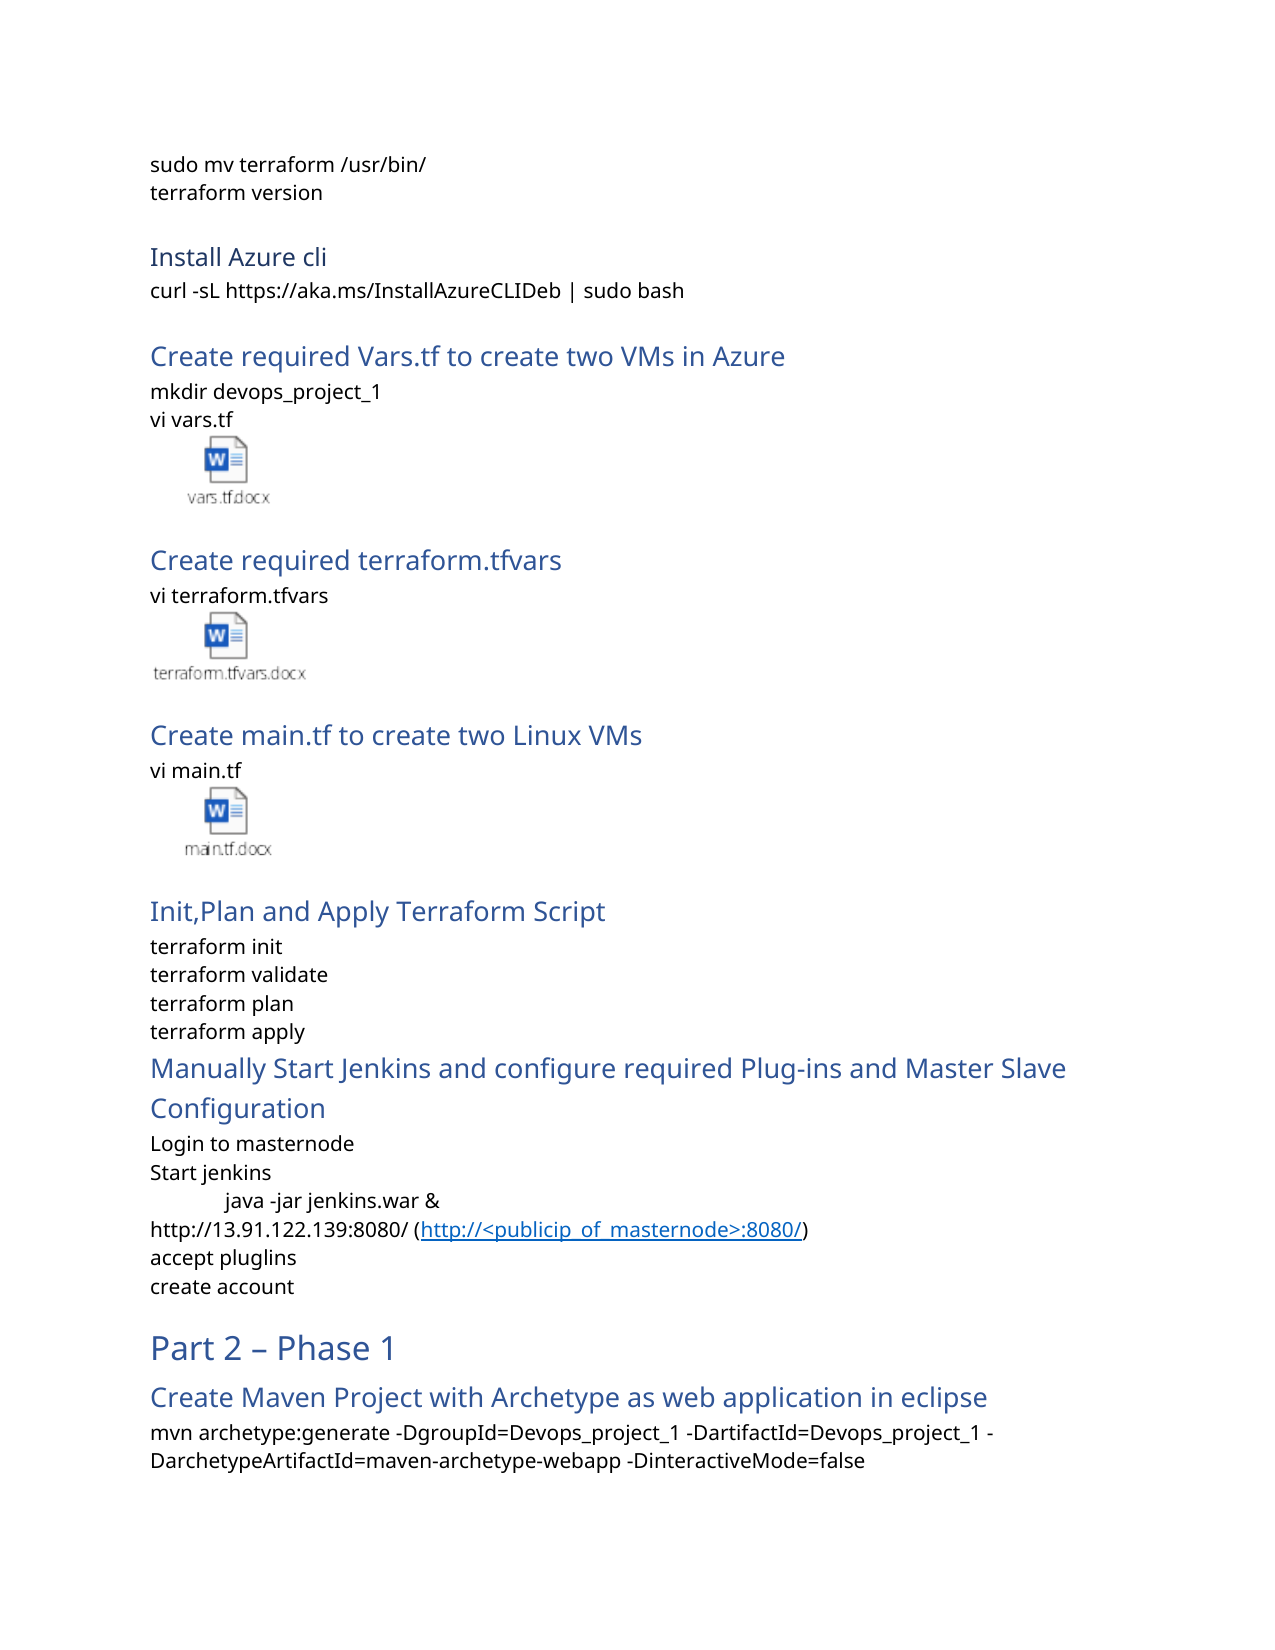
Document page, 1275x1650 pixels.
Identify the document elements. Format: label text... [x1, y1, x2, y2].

text terraform version [150, 178, 1125, 207]
text terraform init [150, 932, 1125, 961]
text vi terraform.tfvars [150, 581, 1125, 609]
text http://13.91.122.139:8080/ (http://<publicip_of_masternode>:8080/) [150, 1215, 1125, 1243]
text sudo mv terraform /usr/bin/ [150, 150, 1125, 178]
text curl -sL https://aka.ms/InstallAzureCLIDeb | sudo bash [150, 276, 1125, 305]
subtitle Install Azure cli [150, 239, 1125, 273]
text create account [150, 1272, 1125, 1300]
text Login to masternode [150, 1129, 1125, 1158]
subtitle Create main.tf to create two Linux VMs [150, 717, 1125, 754]
subtitle Create required Vars.tf to create two VMs in Azure [150, 337, 1125, 374]
text vi vars.tf [150, 406, 1125, 434]
text accept pluglins [150, 1243, 1125, 1272]
text mvn archetype:generate -DgroupId=Devops_project_1 -DartifactId=Devops_project_1 -DarchetypeArtifactId=maven-archetype-webapp -DinteractiveMode=false [150, 1418, 1125, 1475]
text mkdir devops_project_1 [150, 377, 1125, 406]
subtitle Part 2 – Phase 1 [150, 1325, 1125, 1371]
text terraform plan [150, 989, 1125, 1017]
text terraform validate [150, 961, 1125, 989]
subtitle Init,Plan and Apply Terraform Script [150, 892, 1125, 929]
subtitle Create required terraform.tfvars [150, 541, 1125, 578]
subtitle Manually Start Jenkins and configure required Plug-ins and Master Slave Configuration [150, 1050, 1125, 1127]
text vi main.tf [150, 757, 1125, 785]
text terraform apply [150, 1017, 1125, 1046]
subtitle Create Maven Project with Archetype as web application in eclipse [150, 1378, 1125, 1415]
text java -jar jenkins.war & [150, 1186, 1125, 1215]
text Start jenkins [150, 1158, 1125, 1186]
